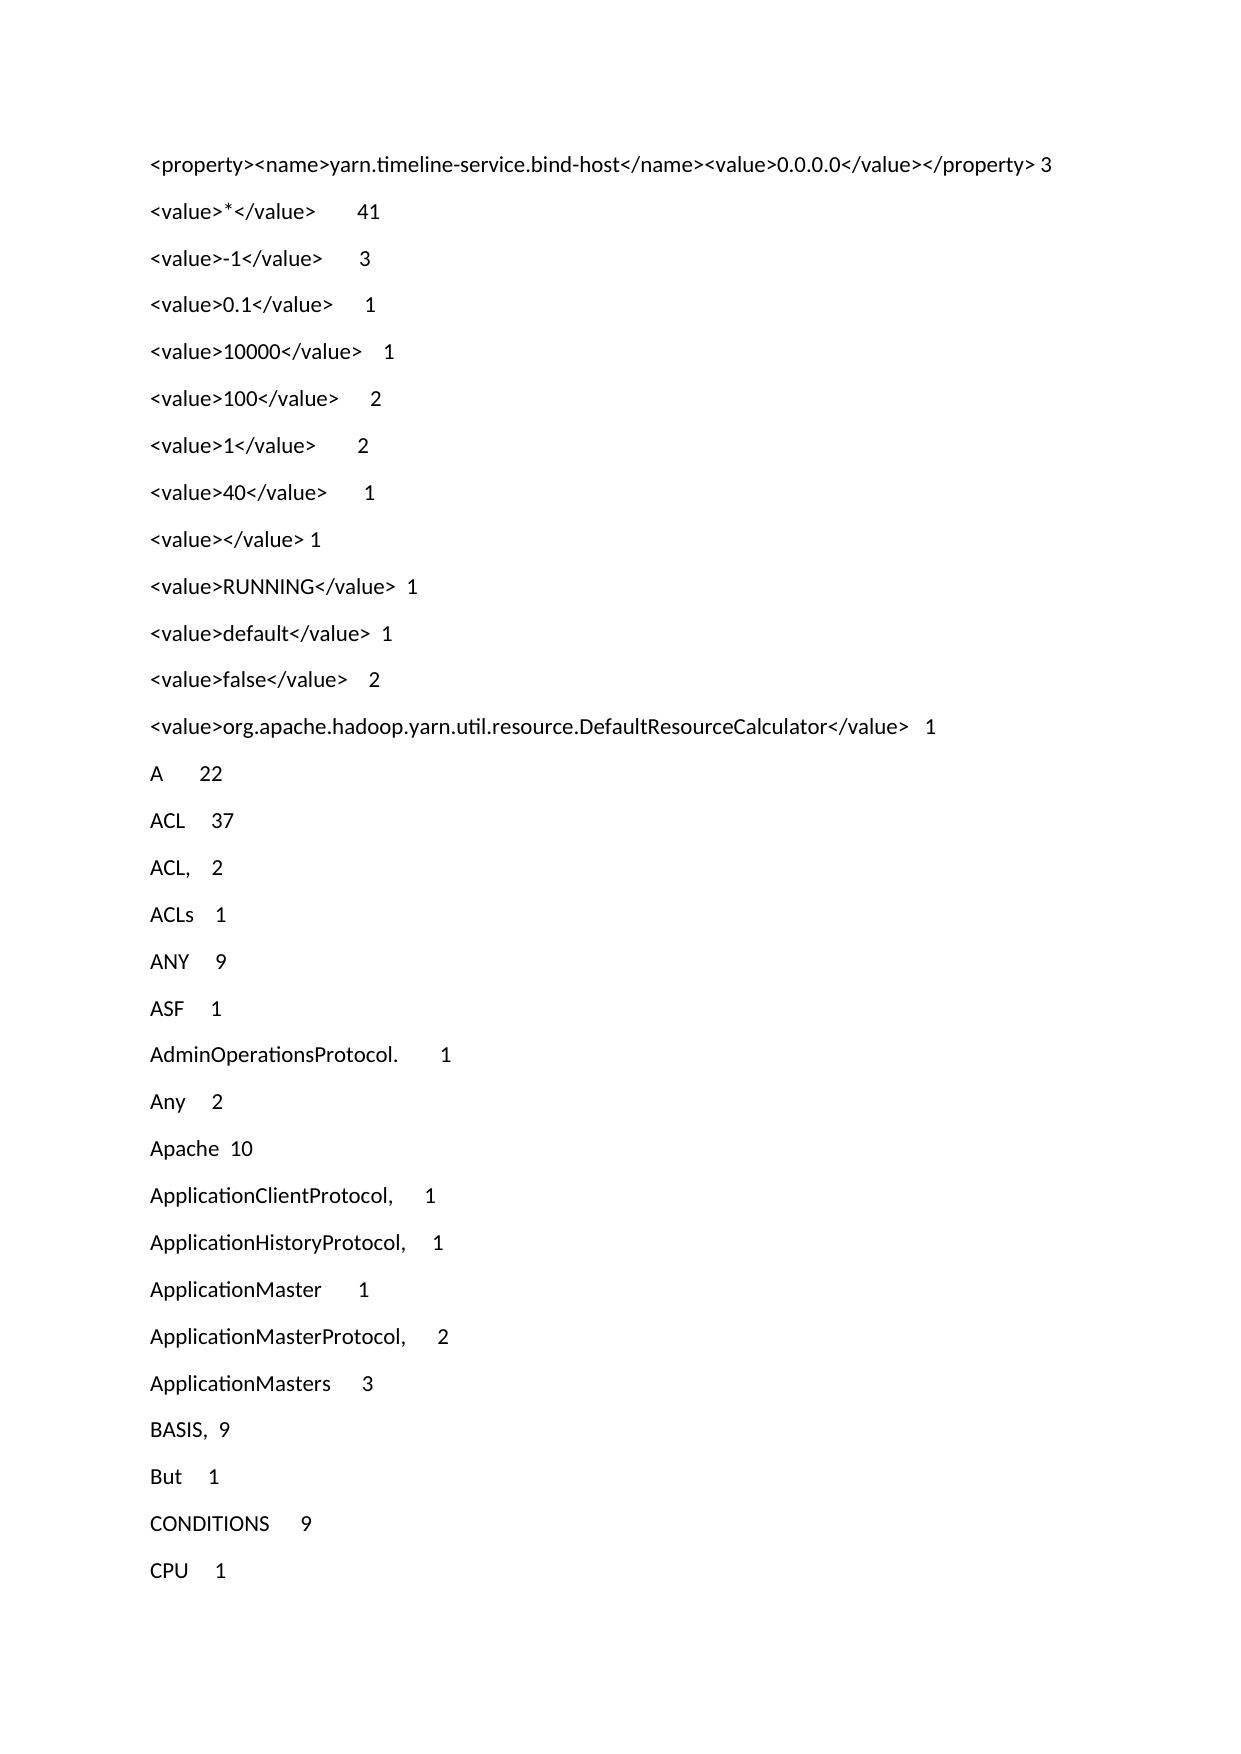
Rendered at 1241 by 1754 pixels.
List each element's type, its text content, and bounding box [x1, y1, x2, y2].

text <value>false</value> 2 [150, 666, 1090, 694]
text BASIS, 9 [150, 1416, 1090, 1444]
text <value>1</value> 2 [150, 431, 1090, 459]
text ApplicationHistoryProtocol, 1 [150, 1228, 1090, 1256]
text <value>*</value> 41 [150, 197, 1090, 225]
text ApplicationMasterProtocol, 2 [150, 1322, 1090, 1350]
text ApplicationMaster 1 [150, 1275, 1090, 1303]
text ApplicationMasters 3 [150, 1369, 1090, 1397]
text ANY 9 [150, 947, 1090, 975]
text <value>default</value> 1 [150, 619, 1090, 647]
text <value></value> 1 [150, 525, 1090, 553]
text ASF 1 [150, 994, 1090, 1022]
text <value>0.1</value> 1 [150, 291, 1090, 319]
text <value>-1</value> 3 [150, 244, 1090, 272]
text But 1 [150, 1462, 1090, 1491]
text <value>40</value> 1 [150, 478, 1090, 506]
text <value>RUNNING</value> 1 [150, 572, 1090, 600]
text ApplicationClientProtocol, 1 [150, 1181, 1090, 1209]
text ACL 37 [150, 806, 1090, 834]
text CONDITIONS 9 [150, 1509, 1090, 1537]
text Apache 10 [150, 1134, 1090, 1162]
text AdminOperationsProtocol. 1 [150, 1041, 1090, 1069]
text <value>10000</value> 1 [150, 337, 1090, 366]
text <property><name>yarn.timeline-service.bind-host</name><value>0.0.0.0</value></property> 3 [150, 150, 1090, 178]
text ACLs 1 [150, 900, 1090, 928]
text Any 2 [150, 1087, 1090, 1116]
text A 22 [150, 759, 1090, 787]
text ACL, 2 [150, 853, 1090, 881]
text CPU 1 [150, 1556, 1090, 1584]
text <value>org.apache.hadoop.yarn.util.resource.DefaultResourceCalculator</value> 1 [150, 712, 1090, 741]
text <value>100</value> 2 [150, 384, 1090, 412]
